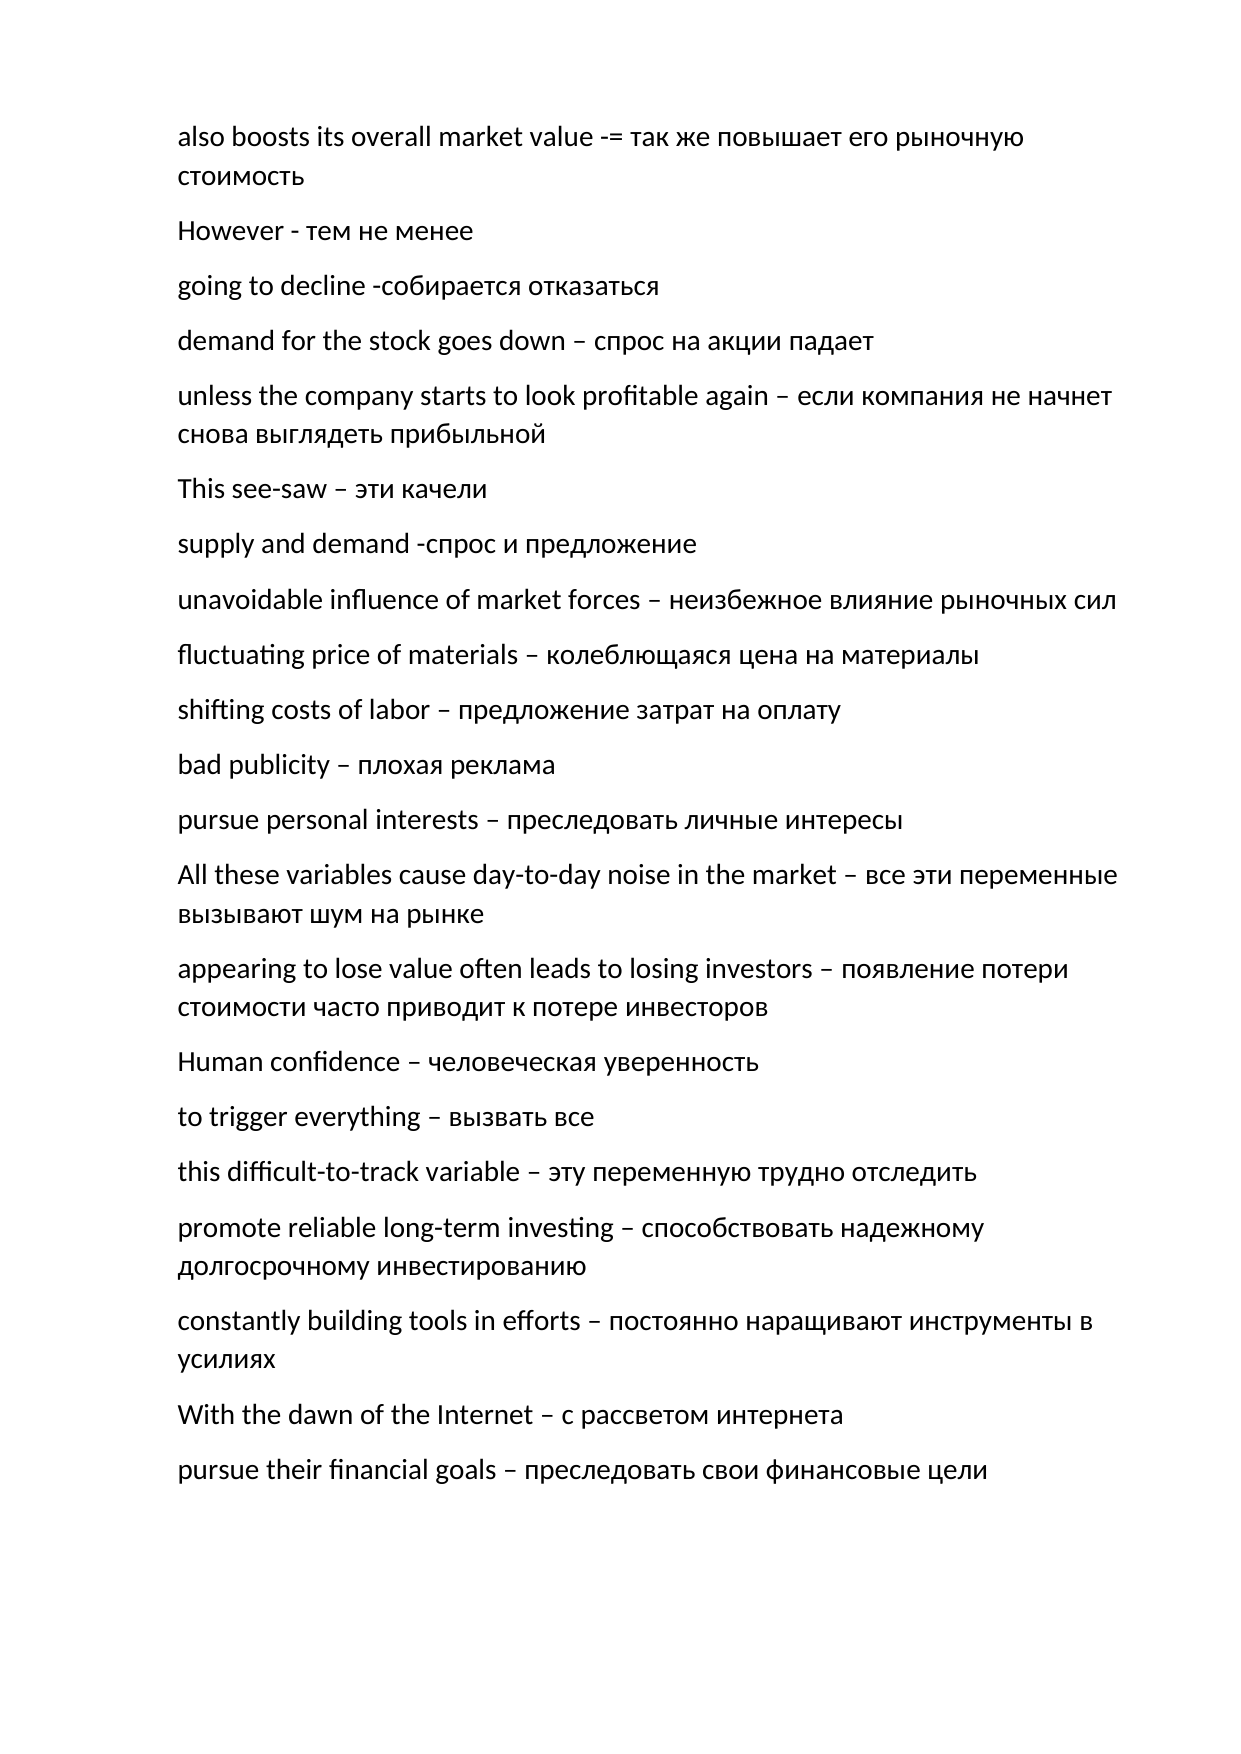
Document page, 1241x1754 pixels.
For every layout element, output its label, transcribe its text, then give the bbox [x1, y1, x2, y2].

text unavoidable influence of market forces – неизбежное влияние рыночных сил [177, 581, 1152, 616]
text to trigger everything – вызвать все [177, 1098, 1152, 1134]
text bad publicity – плохая реклама [177, 746, 1152, 782]
text Human confidence – человеческая уверенность [177, 1043, 1152, 1079]
text unless the company starts to look profitable again – если компания не начнет снова выглядеть прибыльной [177, 377, 1152, 451]
text All these variables cause day-to-day noise in the market – все эти переменные вызывают шум на рынке [177, 856, 1152, 930]
text this difficult-to-track variable – эту переменную трудно отследить [177, 1153, 1152, 1189]
text also boosts its overall market value -= так же повышает его рыночную стоимость [177, 118, 1152, 192]
text pursue their financial goals – преследовать свои финансовые цели [177, 1451, 1152, 1486]
text promote reliable long-term investing – способствовать надежному долгосрочному инвестированию [177, 1209, 1152, 1283]
text shifting costs of labor – предложение затрат на оплату [177, 691, 1152, 727]
text fluctuating price of materials – колеблющаяся цена на материалы [177, 636, 1152, 671]
text appearing to lose value often leads to losing investors – появление потери стоимости часто приводит к потере инвесторов [177, 950, 1152, 1024]
text This see-saw – эти качели [177, 471, 1152, 506]
text With the dawn of the Internet – с рассветом интернета [177, 1396, 1152, 1431]
text constantly building tools in efforts – постоянно наращивают инструменты в усилиях [177, 1302, 1152, 1376]
text going to decline -собирается отказаться [177, 267, 1152, 302]
text However - тем не менее [177, 212, 1152, 247]
text demand for the stock goes down – спрос на акции падает [177, 322, 1152, 357]
text pursue personal interests – преследовать личные интересы [177, 801, 1152, 837]
text supply and demand -спрос и предложение [177, 526, 1152, 561]
